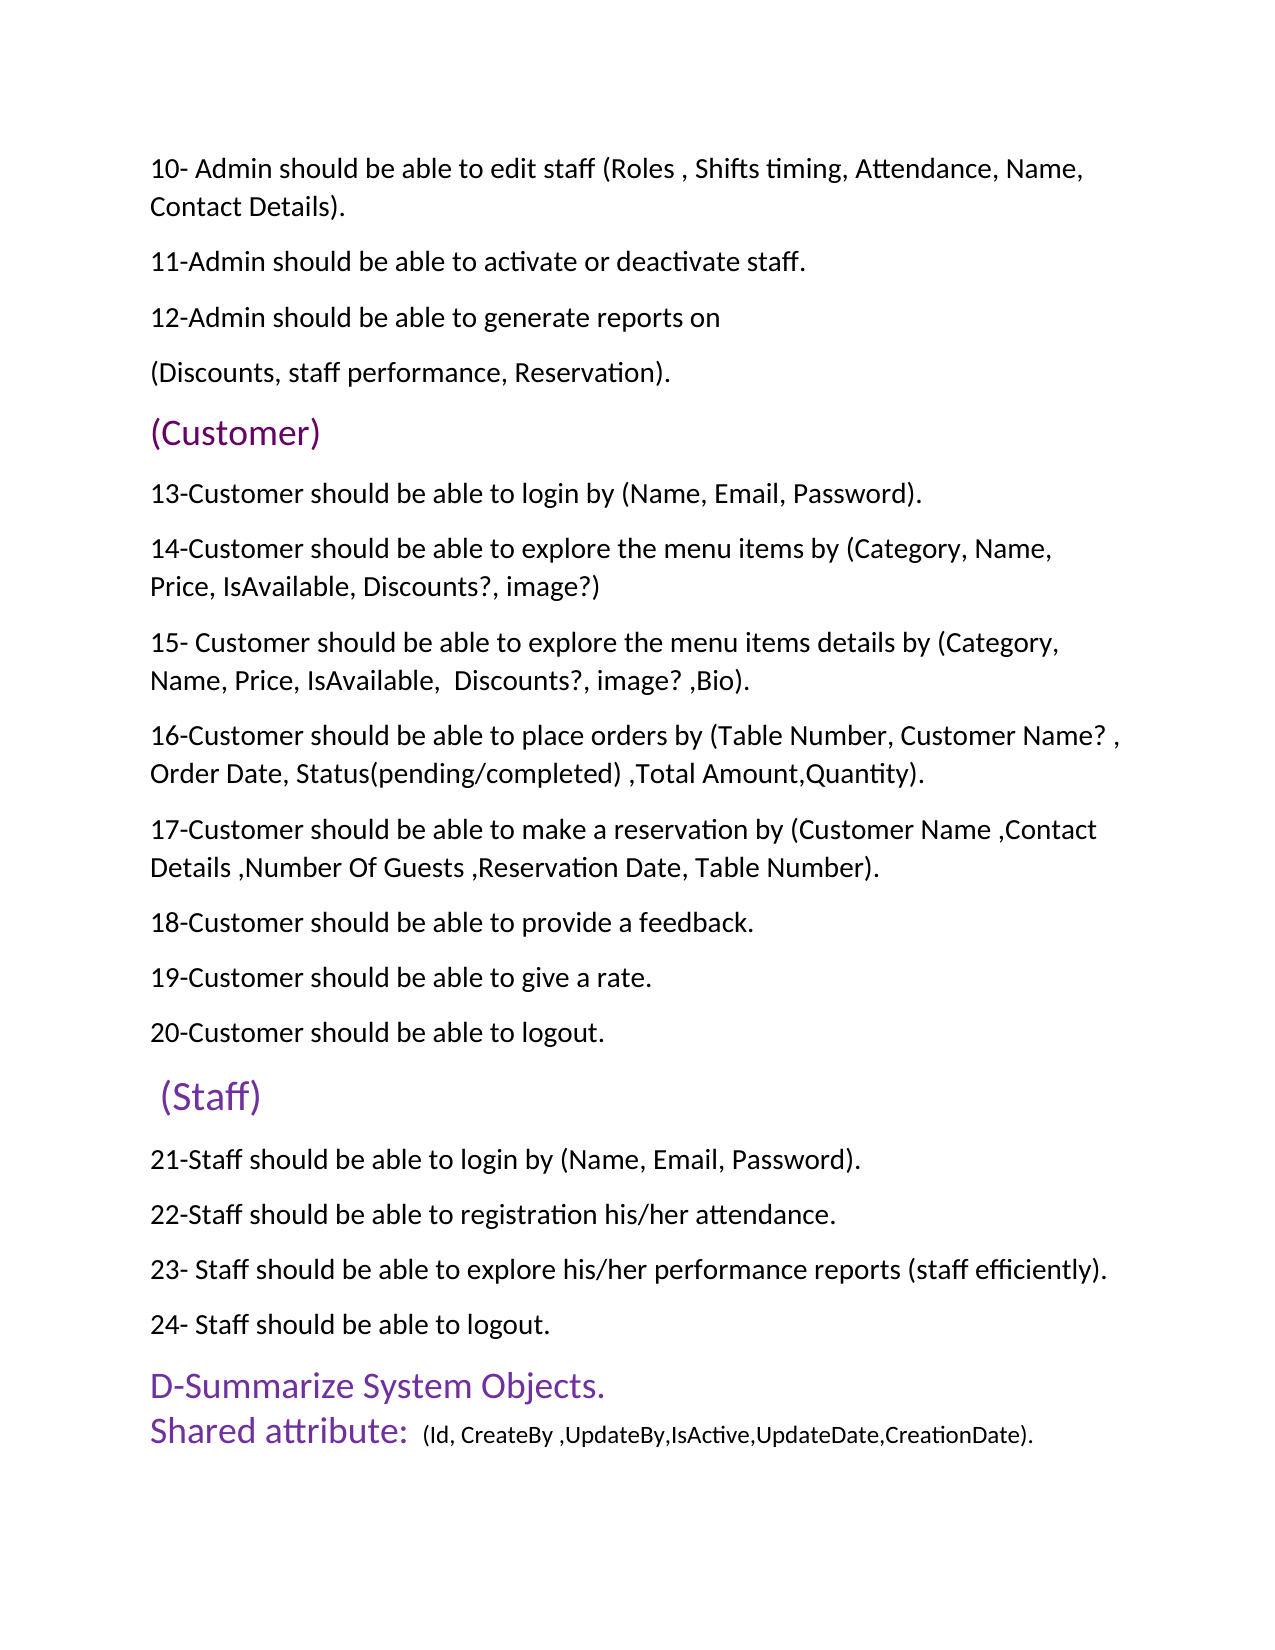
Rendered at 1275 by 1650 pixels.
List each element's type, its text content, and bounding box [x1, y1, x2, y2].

text 20-Customer should be able to logout. [150, 1014, 1125, 1050]
text 11-Admin should be able to activate or deactivate staff. [150, 243, 1125, 279]
text 22-Staff should be able to registration his/her attendance. [150, 1196, 1125, 1232]
text 21-Staff should be able to login by (Name, Email, Password). [150, 1141, 1125, 1177]
text (Customer) [150, 409, 1125, 455]
text (Discounts, staff performance, Reservation). [150, 354, 1125, 389]
text 23- Staff should be able to explore his/her performance reports (staff efficiently). [150, 1251, 1125, 1287]
text Shared attribute: (Id, CreateBy ,UpdateBy,IsActive,UpdateDate,CreationDate). [150, 1407, 1125, 1453]
text 15- Customer should be able to explore the menu items details by (Category, Name, Price, IsAvailable, Discounts?, image? ,Bio). [150, 624, 1125, 698]
text 16-Customer should be able to place orders by (Table Number, Customer Name? , Order Date, Status(pending/completed) ,Total Amount,Quantity). [150, 717, 1125, 791]
text 17-Customer should be able to make a reservation by (Customer Name ,Contact Details ,Number Of Guests ,Reservation Date, Table Number). [150, 811, 1125, 885]
text D-Summarize System Objects. [150, 1362, 1125, 1407]
text (Staff) [150, 1069, 1125, 1120]
text 18-Customer should be able to provide a feedback. [150, 904, 1125, 940]
text 24- Staff should be able to logout. [150, 1306, 1125, 1342]
text 13-Customer should be able to login by (Name, Email, Password). [150, 475, 1125, 511]
text 10- Admin should be able to edit staff (Roles , Shifts timing, Attendance, Name, Contact Details). [150, 150, 1125, 224]
text 12-Admin should be able to generate reports on [150, 299, 1125, 334]
text 19-Customer should be able to give a rate. [150, 959, 1125, 995]
text 14-Customer should be able to explore the menu items by (Category, Name, Price, IsAvailable, Discounts?, image?) [150, 530, 1125, 604]
